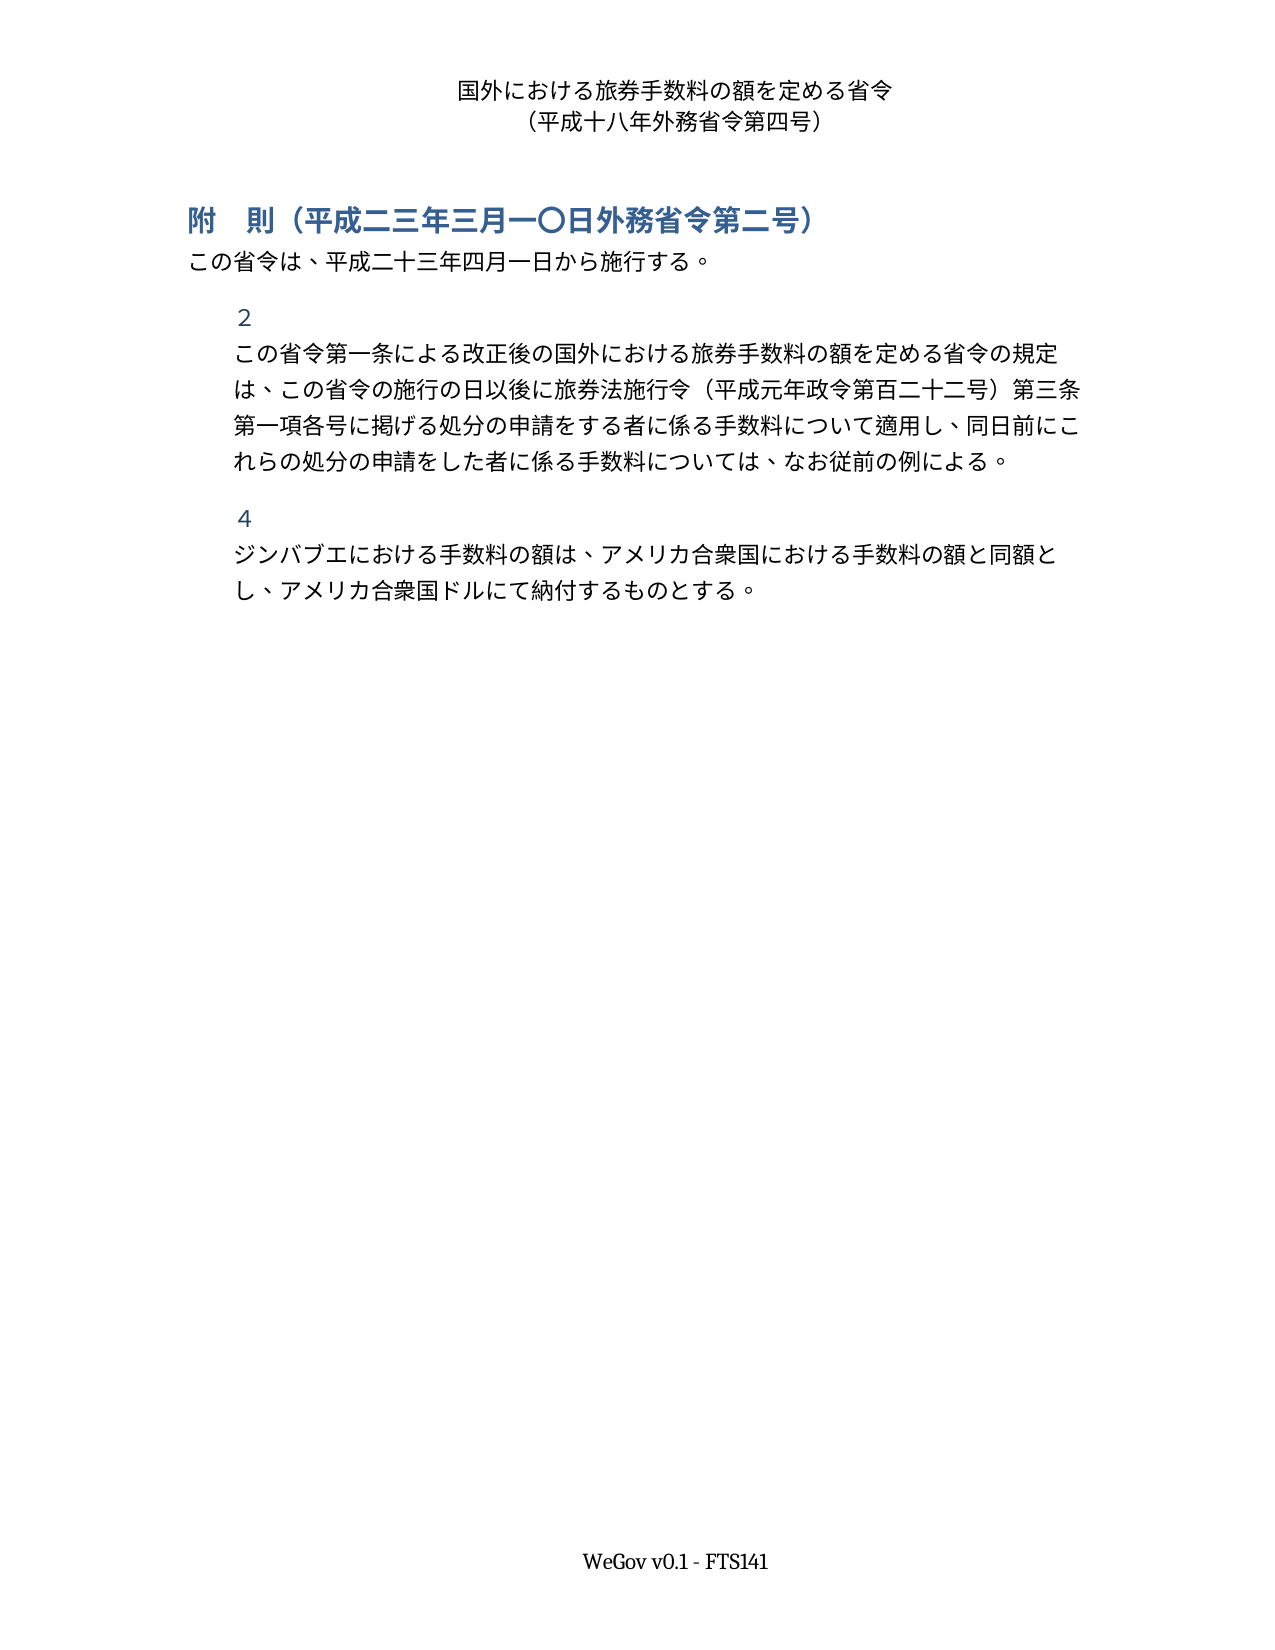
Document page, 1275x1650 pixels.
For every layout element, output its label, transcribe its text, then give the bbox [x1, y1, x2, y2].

text この省令は、平成二十三年四月一日から施行する。 [187, 246, 1087, 277]
text この省令第一条による改正後の国外における旅券手数料の額を定める省令の規定は、この省令の施行の日以後に旅券法施行令（平成元年政令第百二十二号）第三条第一項各号に掲げる処分の申請をする者に係る手数料について適用し、同日前にこれらの処分の申請をした者に係る手数料については、なお従前の例による。 [233, 338, 1087, 477]
subtitle 附 則（平成二三年三月一〇日外務省令第二号） [187, 200, 1087, 240]
subtitle ４ [233, 503, 1087, 534]
subtitle ２ [233, 302, 1087, 334]
text ジンバブエにおける手数料の額は、アメリカ合衆国における手数料の額と同額とし、アメリカ合衆国ドルにて納付するものとする。 [233, 539, 1087, 606]
